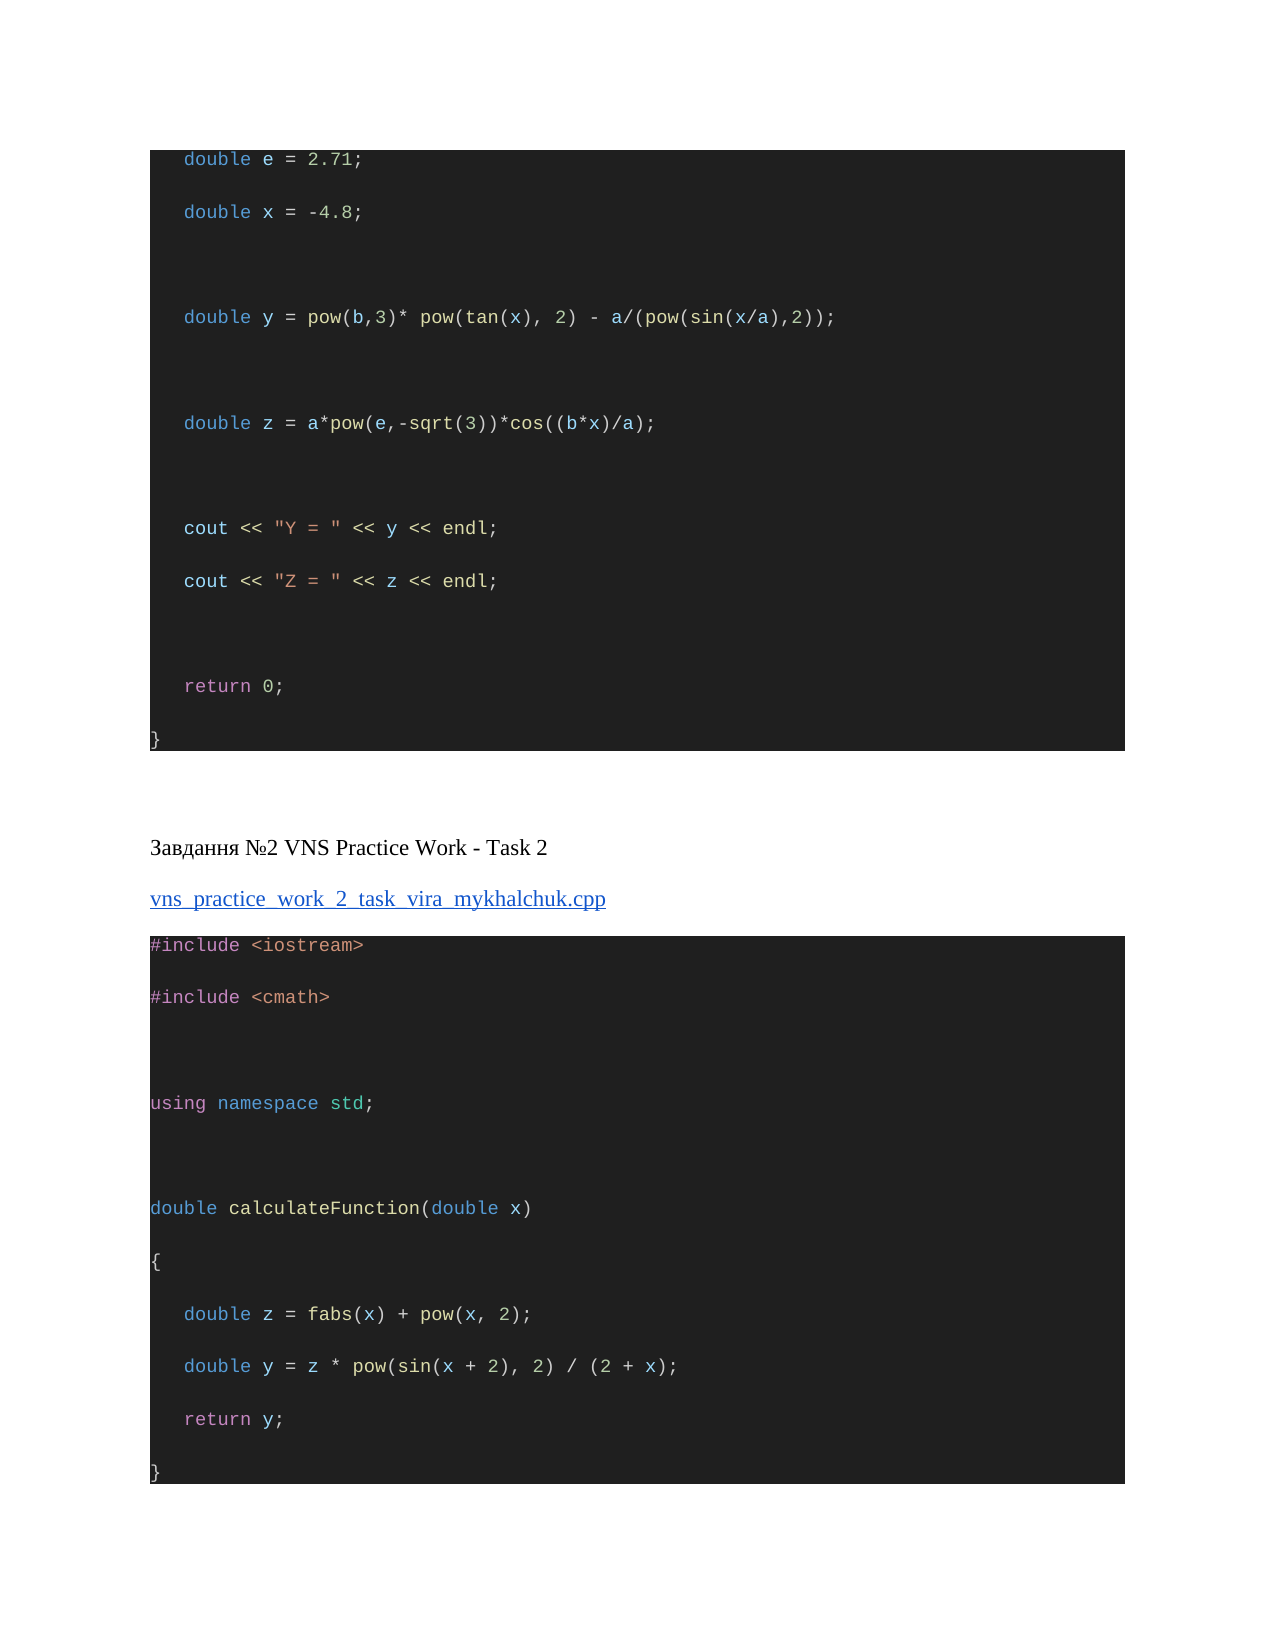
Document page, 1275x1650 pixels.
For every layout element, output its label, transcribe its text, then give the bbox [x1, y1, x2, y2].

text double y = pow(b,3)* pow(tan(x), 2) - a/(pow(sin(x/a),2)); [150, 308, 1125, 329]
text #include <iostream> [150, 936, 1125, 957]
text return y; [150, 1410, 1125, 1431]
text } [150, 1463, 1125, 1484]
text } [150, 730, 1125, 751]
text double x = -4.8; [150, 203, 1125, 224]
text double e = 2.71; [150, 150, 1125, 171]
text #include <cmath> [150, 988, 1125, 1009]
text using namespace std; [150, 1094, 1125, 1115]
text vns_practice_work_2_task_vira_mykhalchuk.cpp [150, 884, 1125, 911]
text double z = fabs(x) + pow(x, 2); [150, 1304, 1125, 1326]
text cout << "Z = " << z << endl; [150, 572, 1125, 593]
text double y = z * pow(sin(x + 2), 2) / (2 + x); [150, 1357, 1125, 1378]
text double calculateFunction(double x) [150, 1199, 1125, 1220]
text cout << "Y = " << y << endl; [150, 519, 1125, 540]
text { [150, 1252, 1125, 1273]
text Завдання №2 VNS Practice Work - Task 2 [150, 833, 1125, 860]
text double z = a*pow(e,-sqrt(3))*cos((b*x)/a); [150, 413, 1125, 435]
text return 0; [150, 677, 1125, 698]
